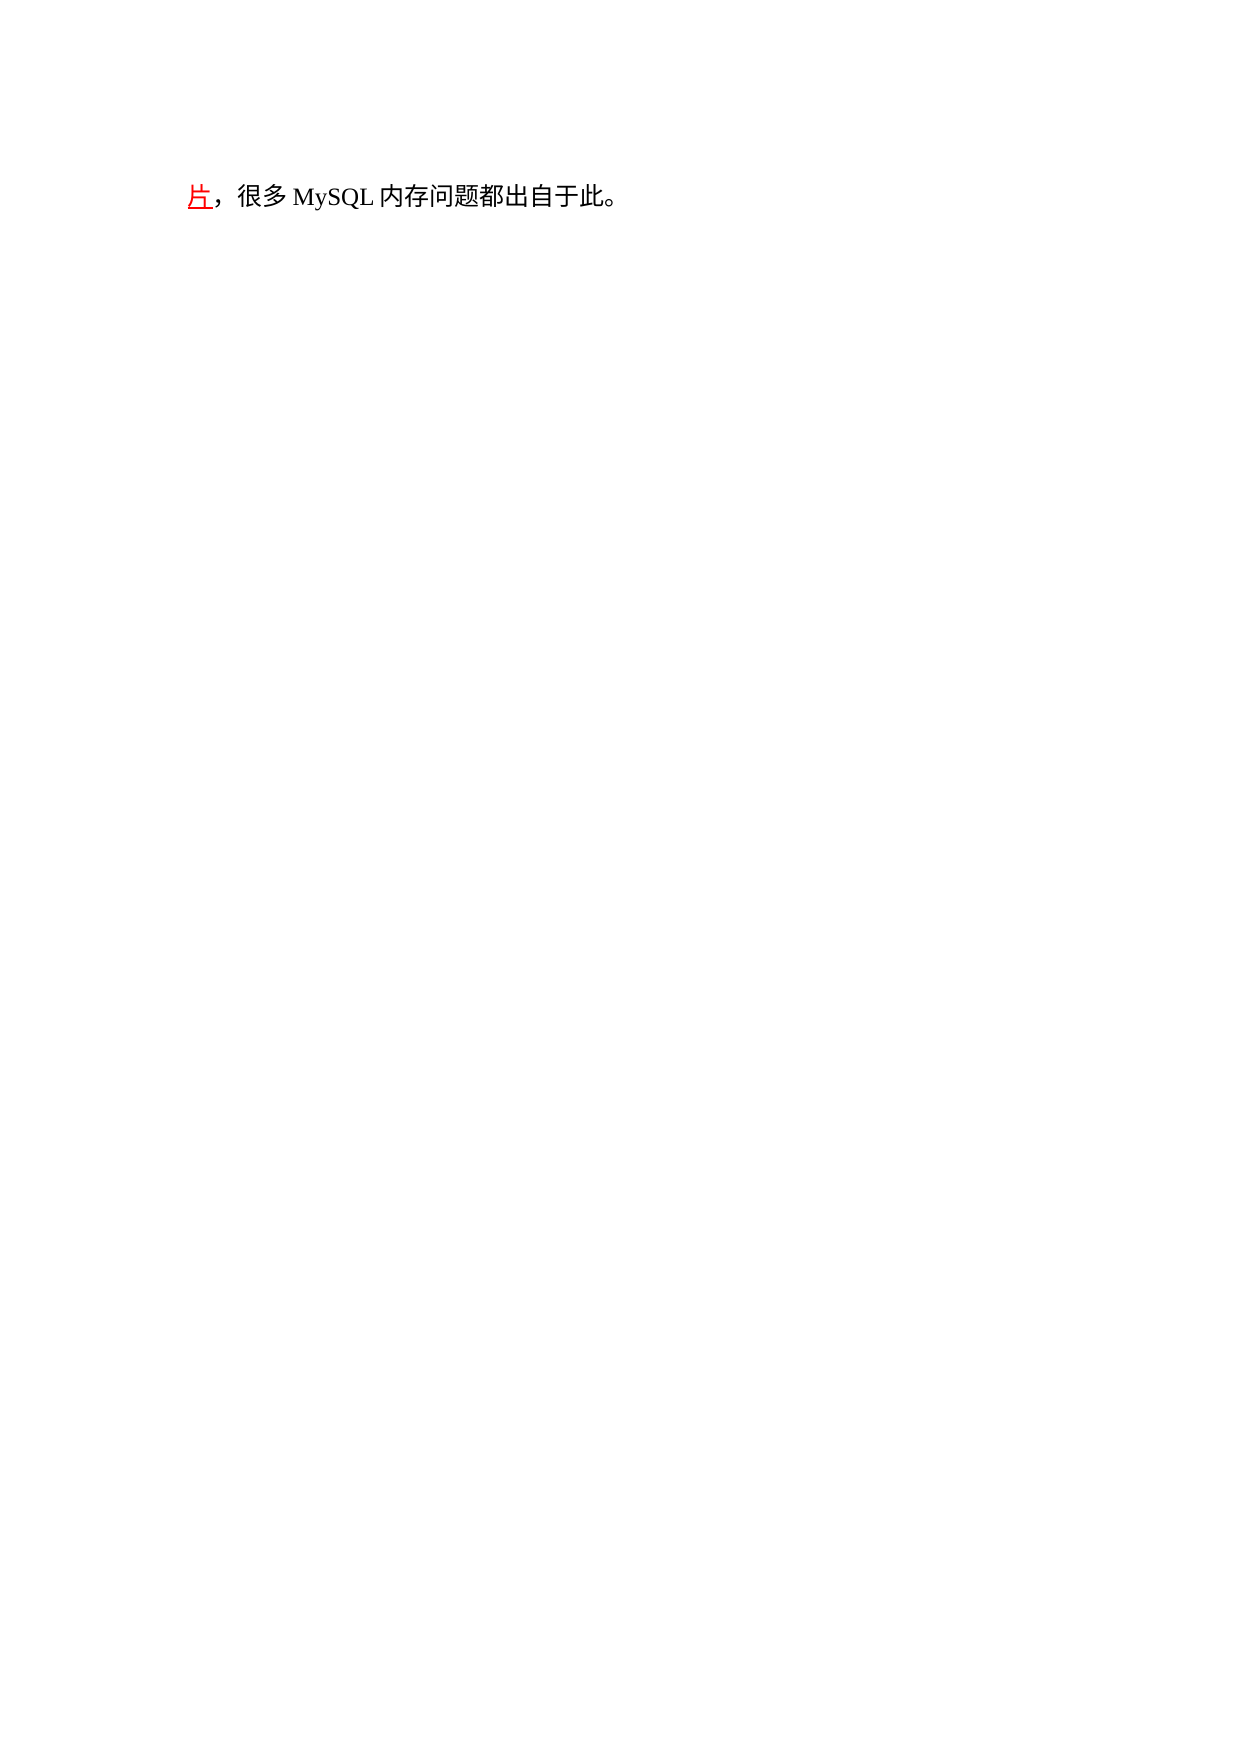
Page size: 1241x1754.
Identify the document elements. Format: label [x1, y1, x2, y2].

text [187, 162, 1053, 227]
